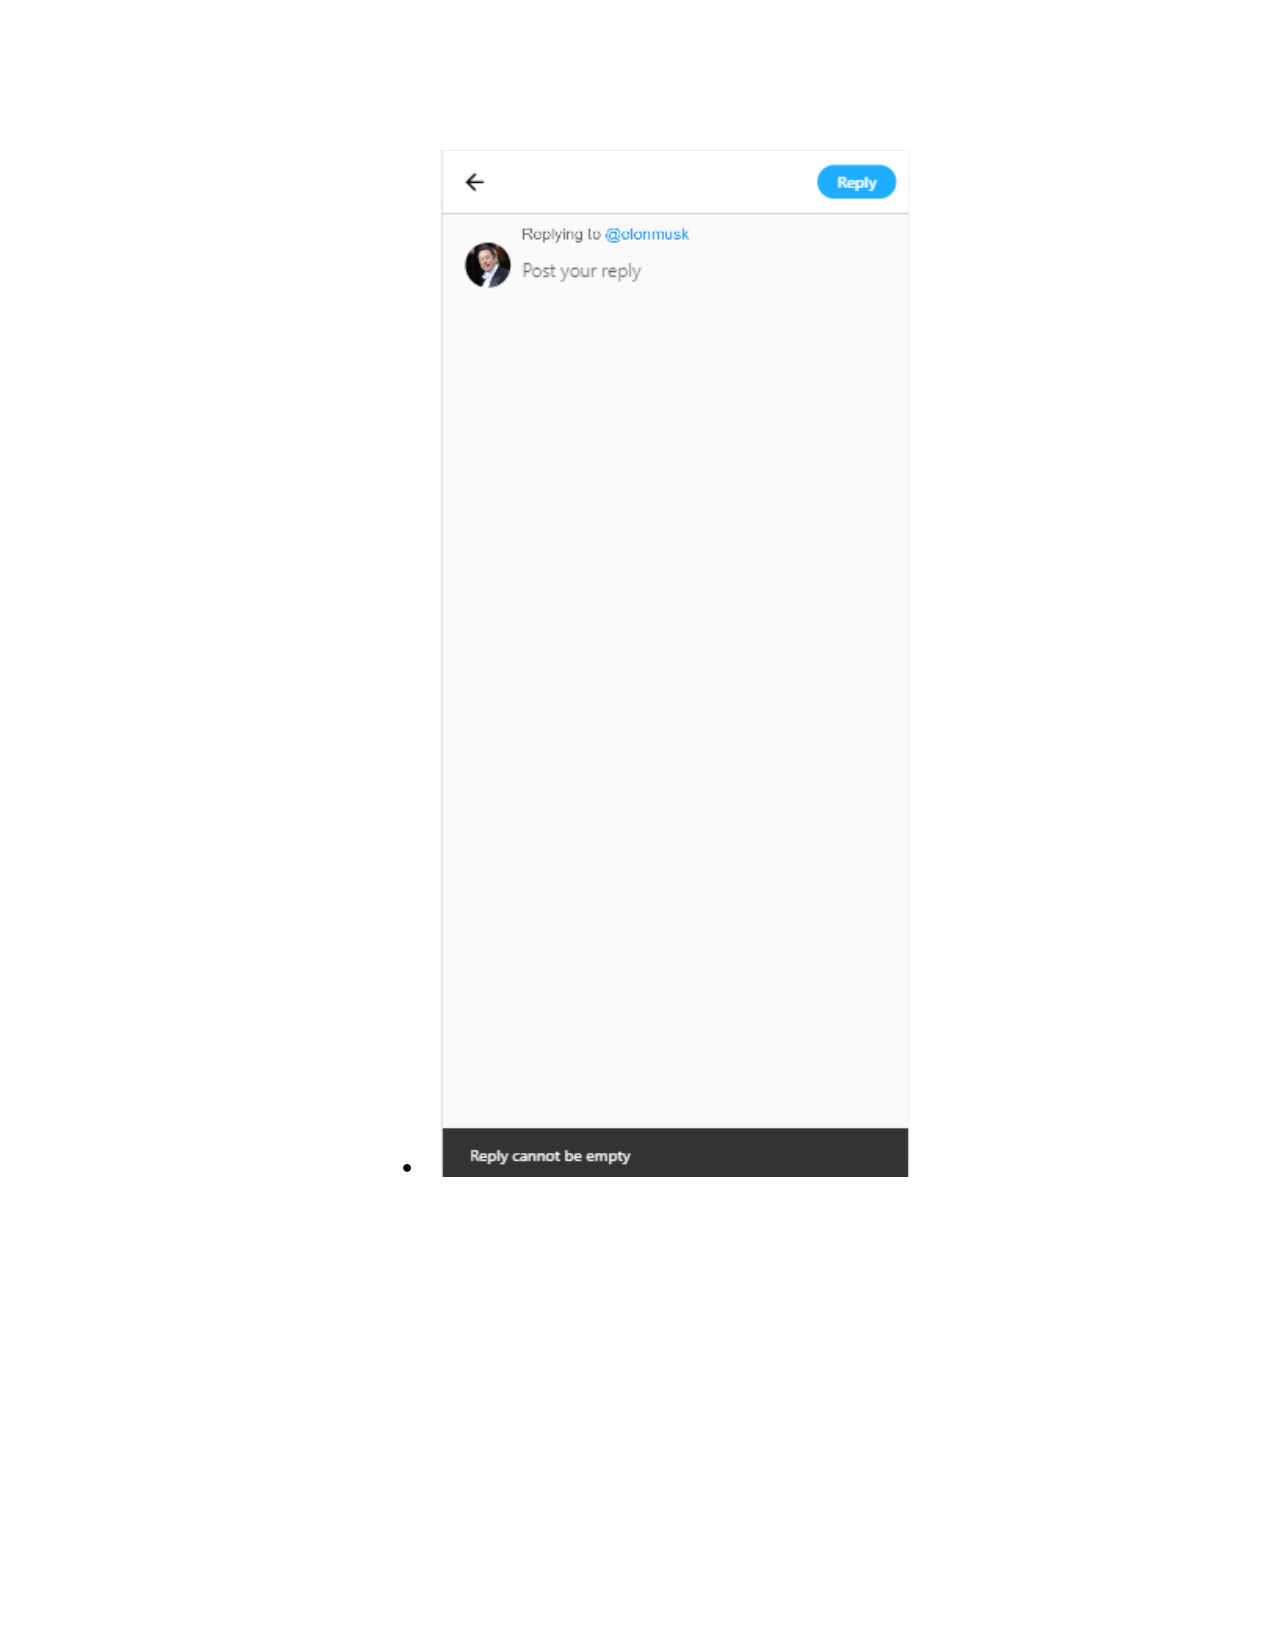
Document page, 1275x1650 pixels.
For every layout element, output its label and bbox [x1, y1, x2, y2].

picture [440, 150, 910, 1177]
